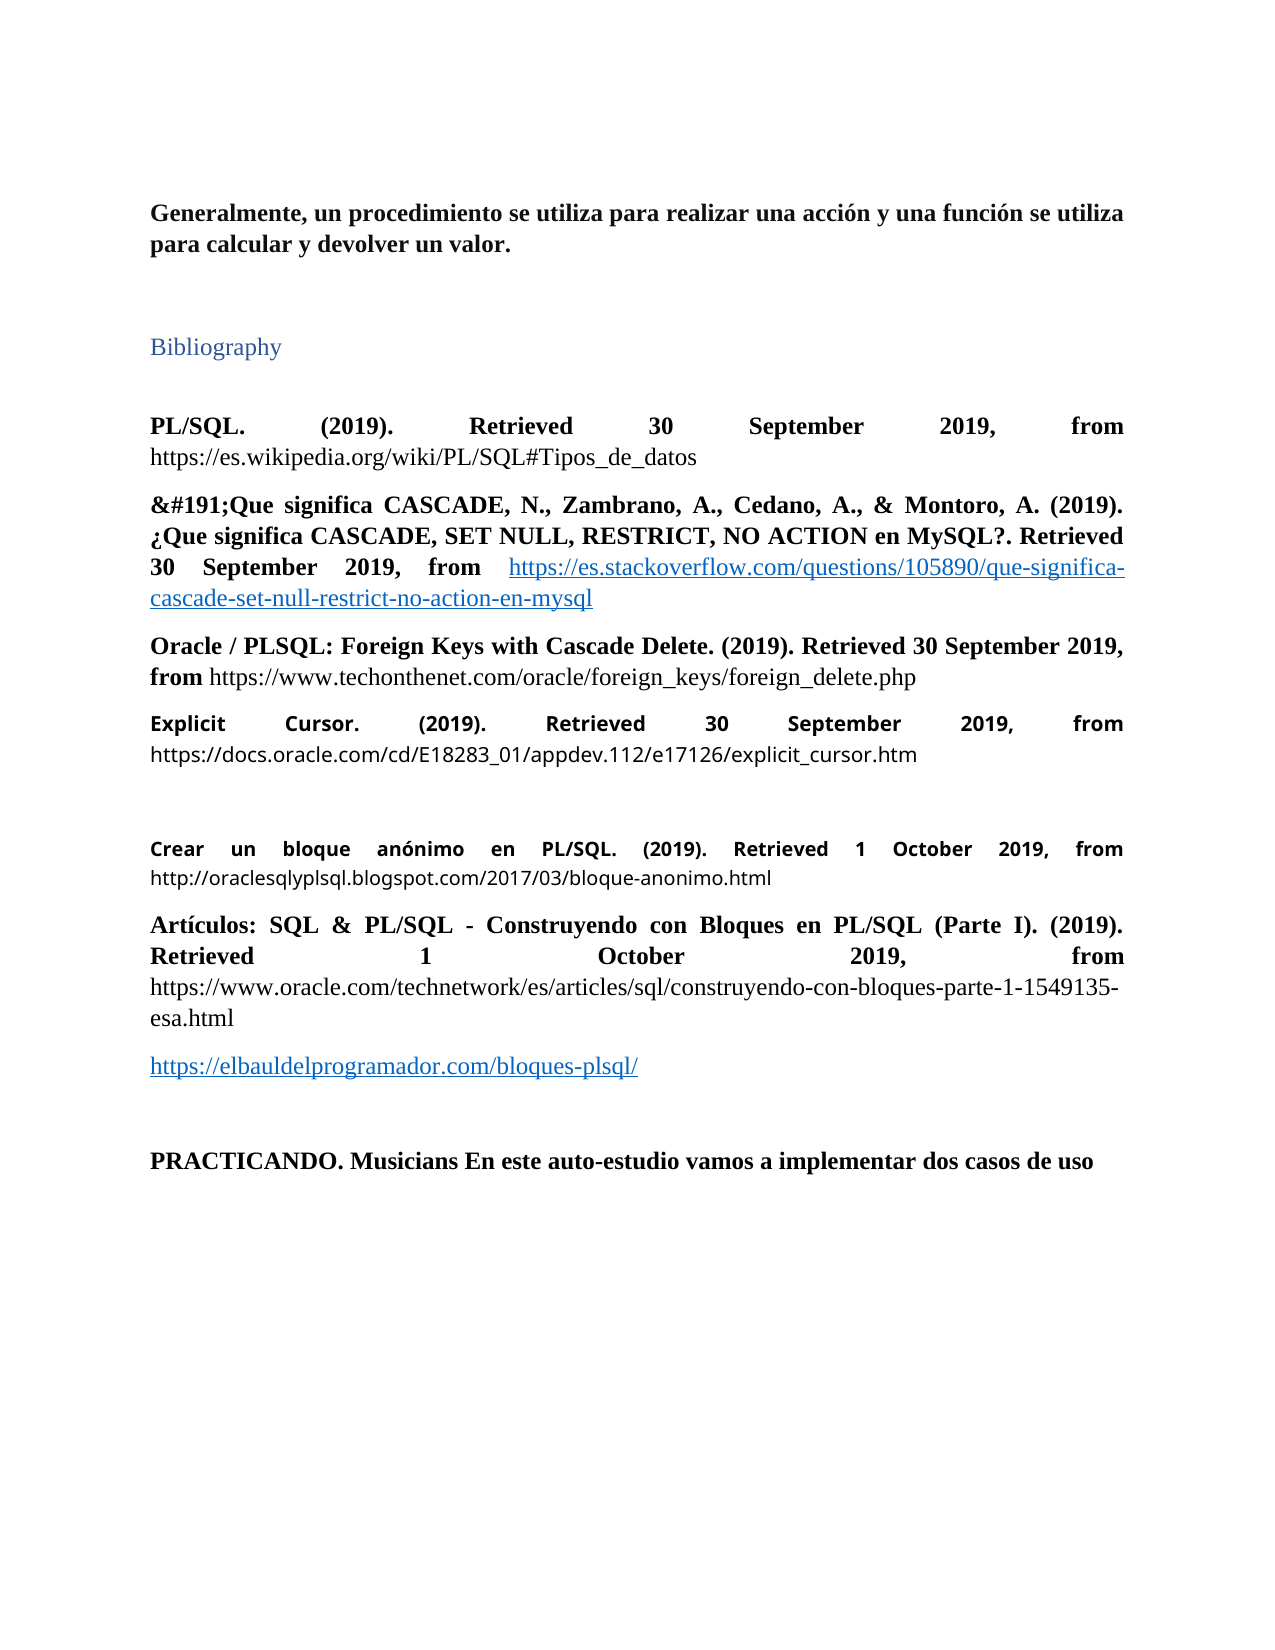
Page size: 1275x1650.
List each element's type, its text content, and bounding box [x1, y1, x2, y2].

text Artículos: SQL & PL/SQL - Construyendo con Bloques en PL/SQL (Parte I). (2019). Retrieved 1 October 2019, from https://www.oracle.com/technetwork/es/articles/sql/construyendo-con-bloques-parte-1-1549135-esa.html [150, 910, 1125, 1032]
text https://elbauldelprogramador.com/bloques-plsql/ [150, 1051, 1125, 1079]
text PRACTICANDO. Musicians En este auto-estudio vamos a implementar dos casos de uso [150, 1146, 1125, 1175]
